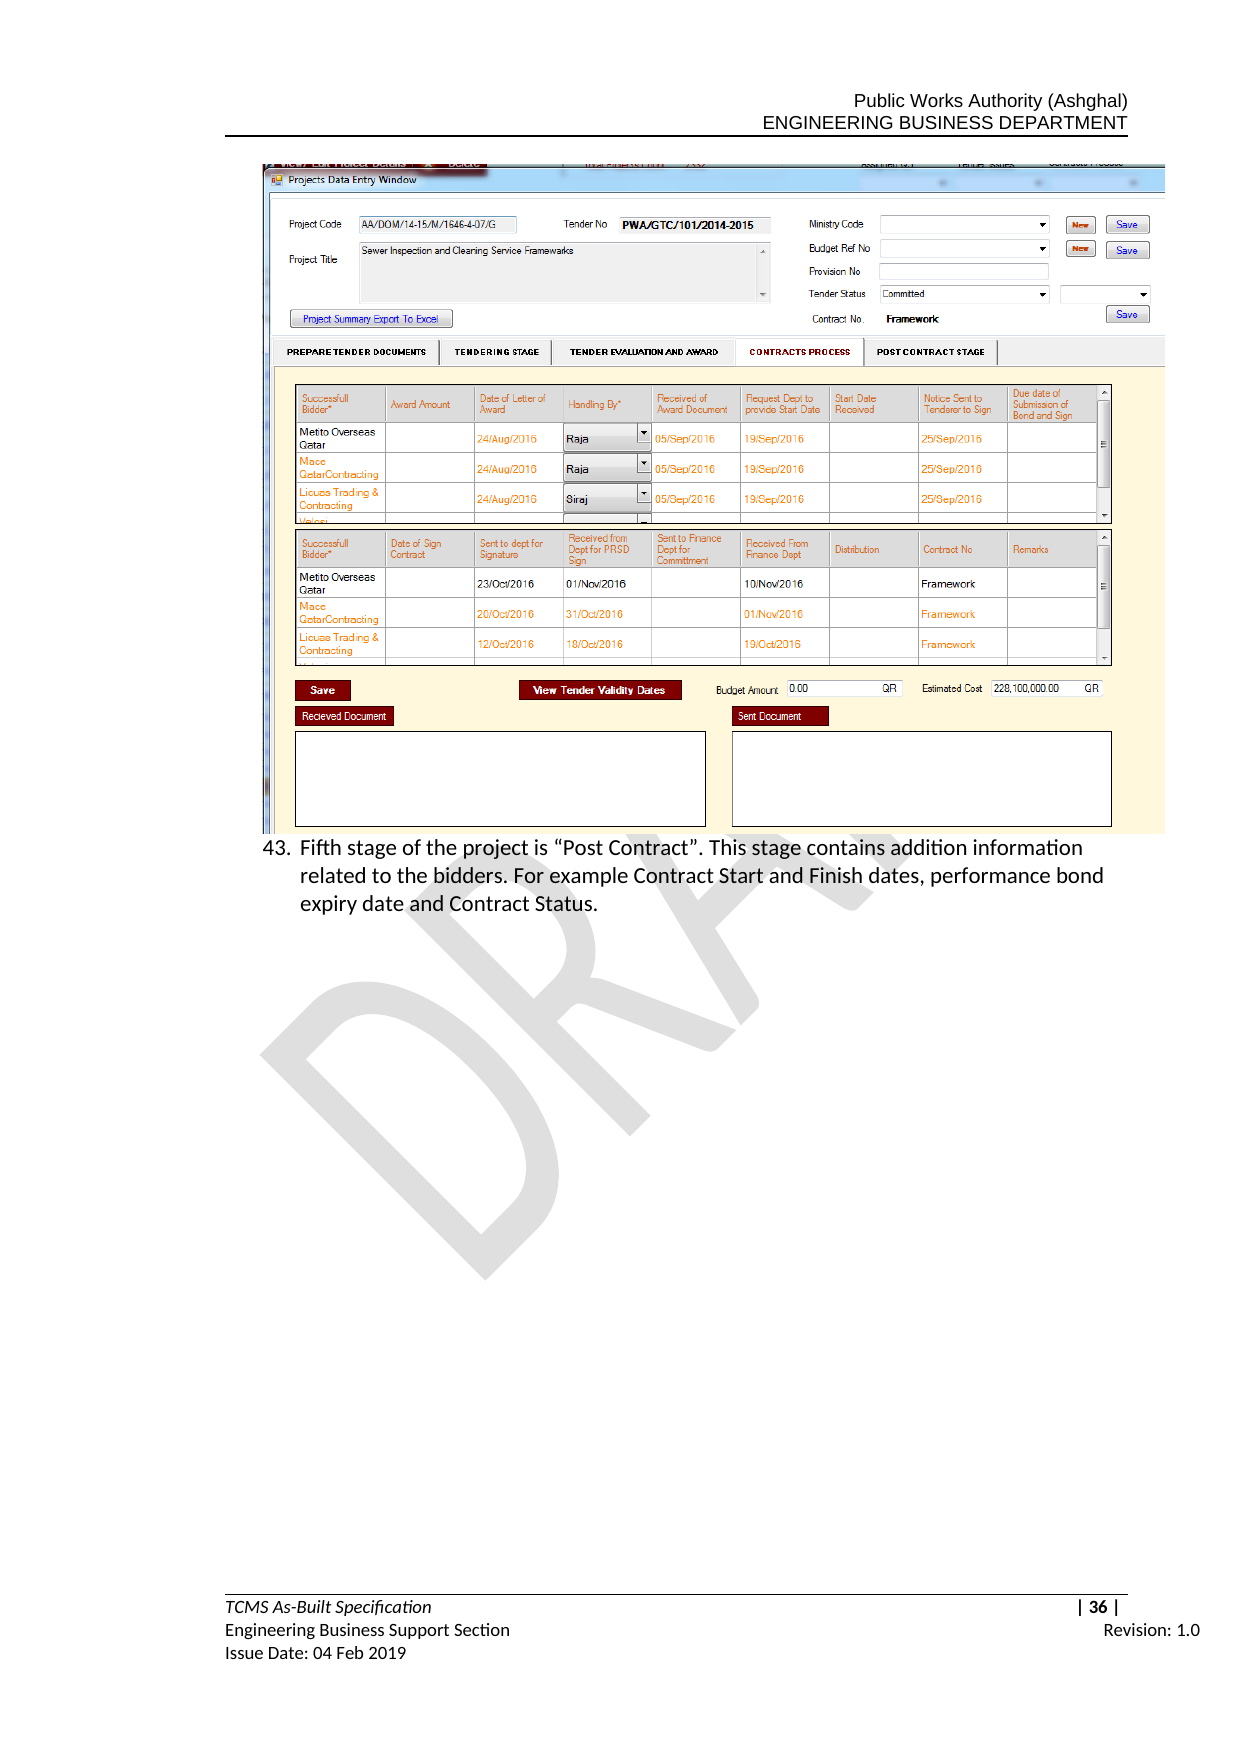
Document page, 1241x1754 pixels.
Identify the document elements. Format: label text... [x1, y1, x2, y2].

picture [262, 164, 1166, 834]
list Fifth stage of the project is “Post Contract”. This stage contains addition information related to the bidders. For example Contract Start and Finish dates, performance bond expiry date and Contract Status. [262, 834, 1128, 917]
